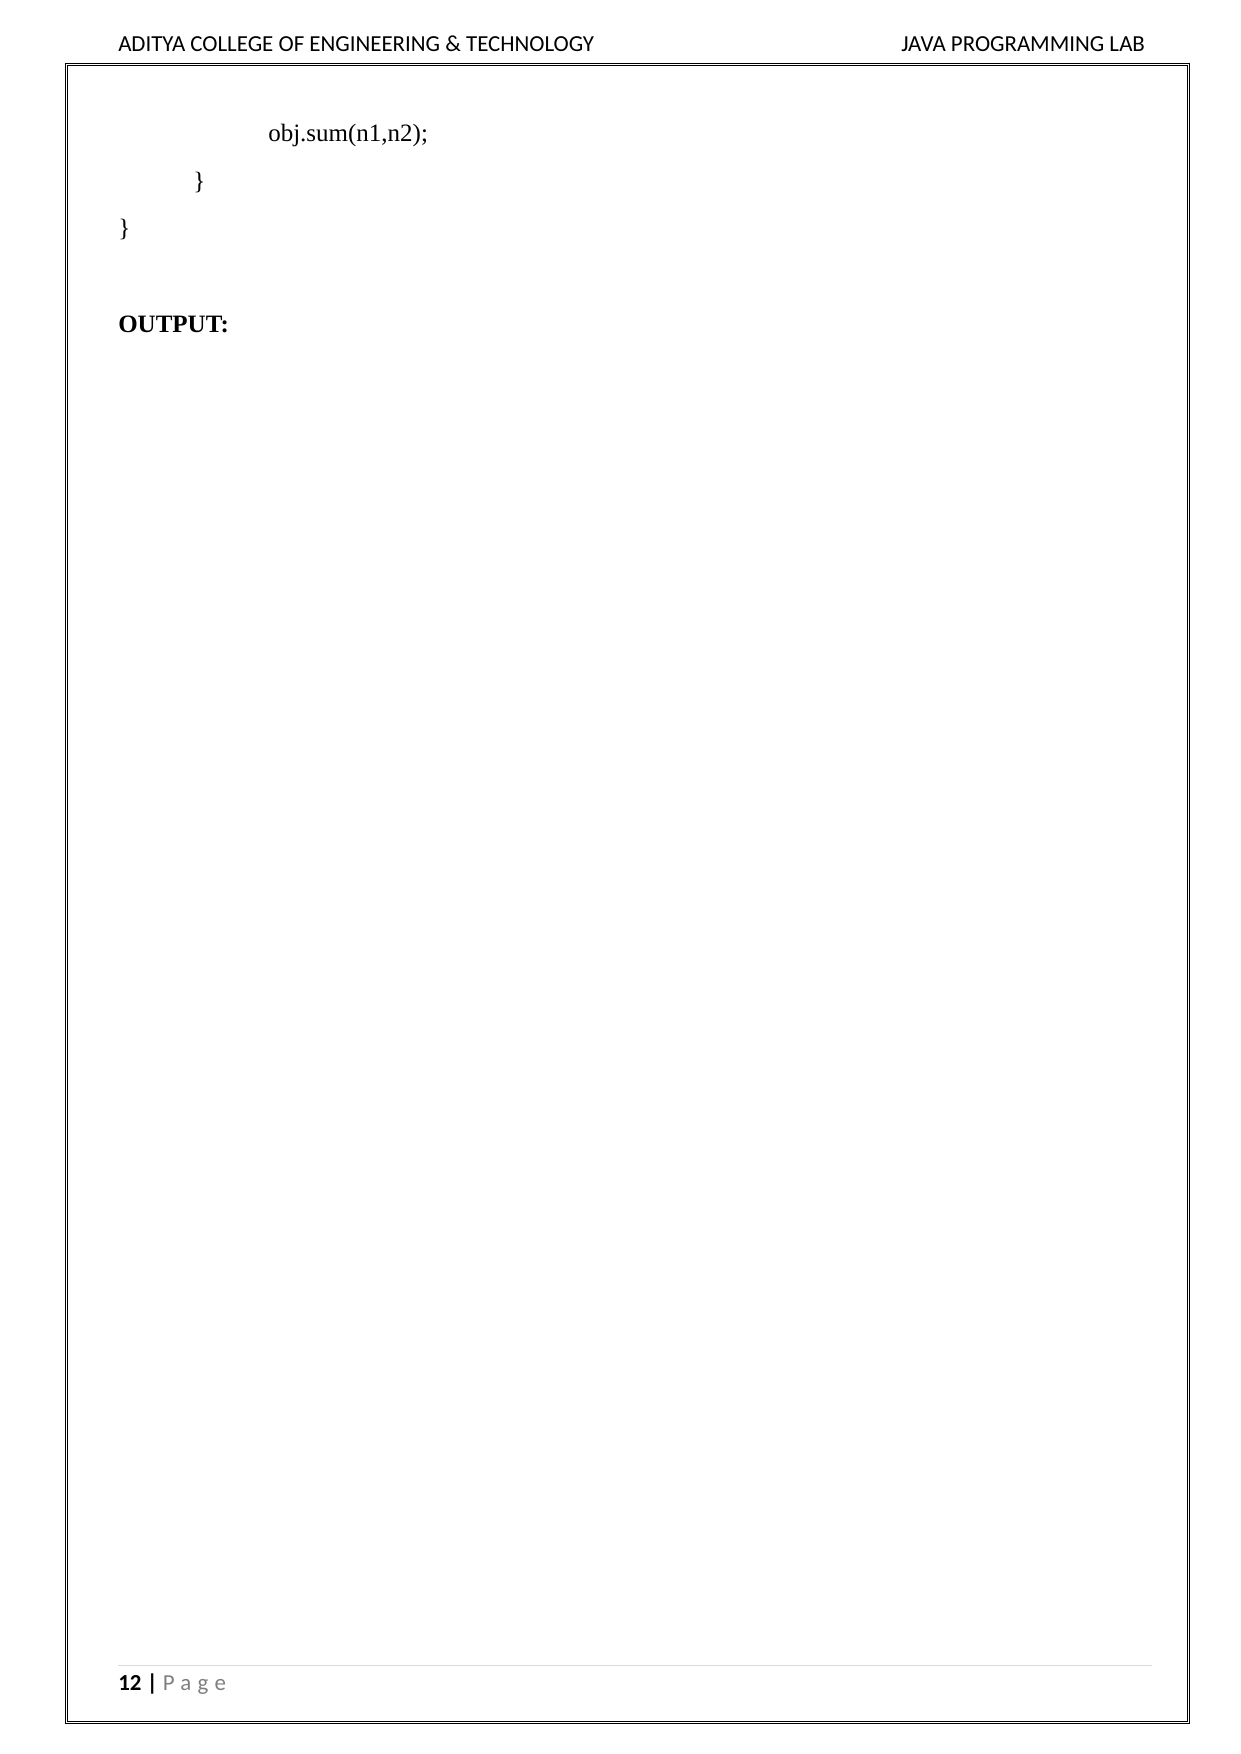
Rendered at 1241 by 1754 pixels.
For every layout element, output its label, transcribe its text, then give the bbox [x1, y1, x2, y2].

text obj.sum(n1,n2); [193, 118, 1152, 147]
text } [118, 213, 1152, 242]
text } [118, 166, 1152, 194]
text OUTPUT: [118, 309, 1152, 368]
